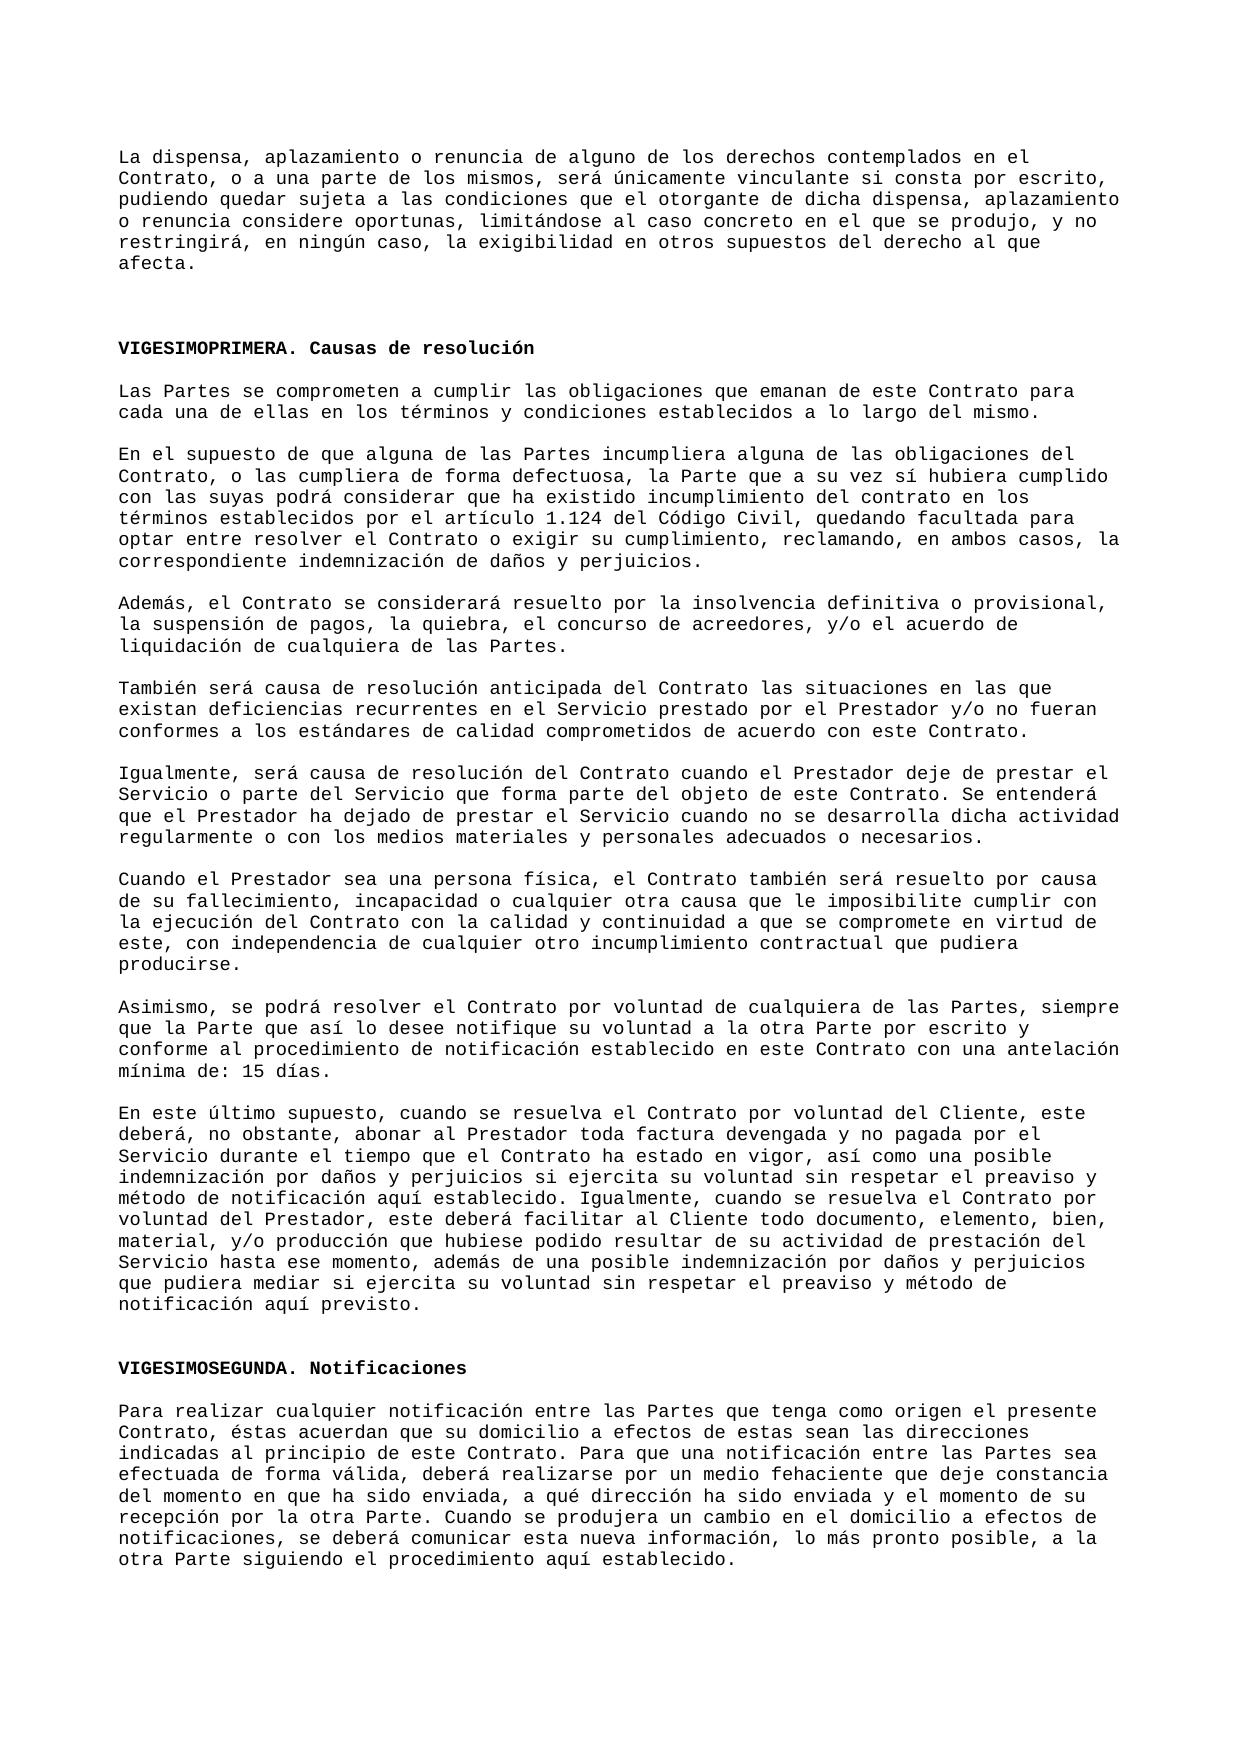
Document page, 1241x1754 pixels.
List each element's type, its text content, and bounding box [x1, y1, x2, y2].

text En este último supuesto, cuando se resuelva el Contrato por voluntad del Cliente, este deberá, no obstante, abonar al Prestador toda factura devengada y no pagada por el Servicio durante el tiempo que el Contrato ha estado en vigor, así como una posible indemnización por daños y perjuicios si ejercita su voluntad sin respetar el preaviso y método de notificación aquí establecido. Igualmente, cuando se resuelva el Contrato por voluntad del Prestador, este deberá facilitar al Cliente todo documento, elemento, bien, material, y/o producción que hubiese podido resultar de su actividad de prestación del Servicio hasta ese momento, además de una posible indemnización por daños y perjuicios que pudiera mediar si ejercita su voluntad sin respetar el preaviso y método de notificación aquí previsto. [118, 1104, 1122, 1316]
text Asimismo, se podrá resolver el Contrato por voluntad de cualquiera de las Partes, siempre que la Parte que así lo desee notifique su voluntad a la otra Parte por escrito y conforme al procedimiento de notificación establecido en este Contrato con una antelación mínima de: 15 días. [118, 998, 1122, 1083]
text Las Partes se comprometen a cumplir las obligaciones que emanan de este Contrato para cada una de ellas en los términos y condiciones establecidos a lo largo del mismo. [118, 381, 1122, 424]
text La dispensa, aplazamiento o renuncia de alguno de los derechos contemplados en el Contrato, o a una parte de los mismos, será únicamente vinculante si consta por escrito, pudiendo quedar sujeta a las condiciones que el otorgante de dicha dispensa, aplazamiento o renuncia considere oportunas, limitándose al caso concreto en el que se produjo, y no restringirá, en ningún caso, la exigibilidad en otros supuestos del derecho al que afecta. [118, 148, 1122, 275]
text VIGESIMOSEGUNDA. Notificaciones [118, 1359, 1122, 1380]
text VIGESIMOPRIMERA. Causas de resolución [118, 339, 1122, 360]
text Igualmente, será causa de resolución del Contrato cuando el Prestador deje de prestar el Servicio o parte del Servicio que forma parte del objeto de este Contrato. Se entenderá que el Prestador ha dejado de prestar el Servicio cuando no se desarrolla dicha actividad regularmente o con los medios materiales y personales adecuados o necesarios. [118, 764, 1122, 849]
text Además, el Contrato se considerará resuelto por la insolvencia definitiva o provisional, la suspensión de pagos, la quiebra, el concurso de acreedores, y/o el acuerdo de liquidación de cualquiera de las Partes. [118, 594, 1122, 658]
text Para realizar cualquier notificación entre las Partes que tenga como origen el presente Contrato, éstas acuerdan que su domicilio a efectos de estas sean las direcciones indicadas al principio de este Contrato. Para que una notificación entre las Partes sea efectuada de forma válida, deberá realizarse por un medio fehaciente que deje constancia del momento en que ha sido enviada, a qué dirección ha sido enviada y el momento de su recepción por la otra Parte. Cuando se produjera un cambio en el domicilio a efectos de notificaciones, se deberá comunicar esta nueva información, lo más pronto posible, a la otra Parte siguiendo el procedimiento aquí establecido. [118, 1401, 1122, 1571]
text En el supuesto de que alguna de las Partes incumpliera alguna de las obligaciones del Contrato, o las cumpliera de forma defectuosa, la Parte que a su vez sí hubiera cumplido con las suyas podrá considerar que ha existido incumplimiento del contrato en los términos establecidos por el artículo 1.124 del Código Civil, quedando facultada para optar entre resolver el Contrato o exigir su cumplimiento, reclamando, en ambos casos, la correspondiente indemnización de daños y perjuicios. [118, 445, 1122, 573]
text Cuando el Prestador sea una persona física, el Contrato también será resuelto por causa de su fallecimiento, incapacidad o cualquier otra causa que le imposibilite cumplir con la ejecución del Contrato con la calidad y continuidad a que se compromete en virtud de este, con independencia de cualquier otro incumplimiento contractual que pudiera producirse. [118, 870, 1122, 976]
text También será causa de resolución anticipada del Contrato las situaciones en las que existan deficiencias recurrentes en el Servicio prestado por el Prestador y/o no fueran conformes a los estándares de calidad comprometidos de acuerdo con este Contrato. [118, 679, 1122, 743]
